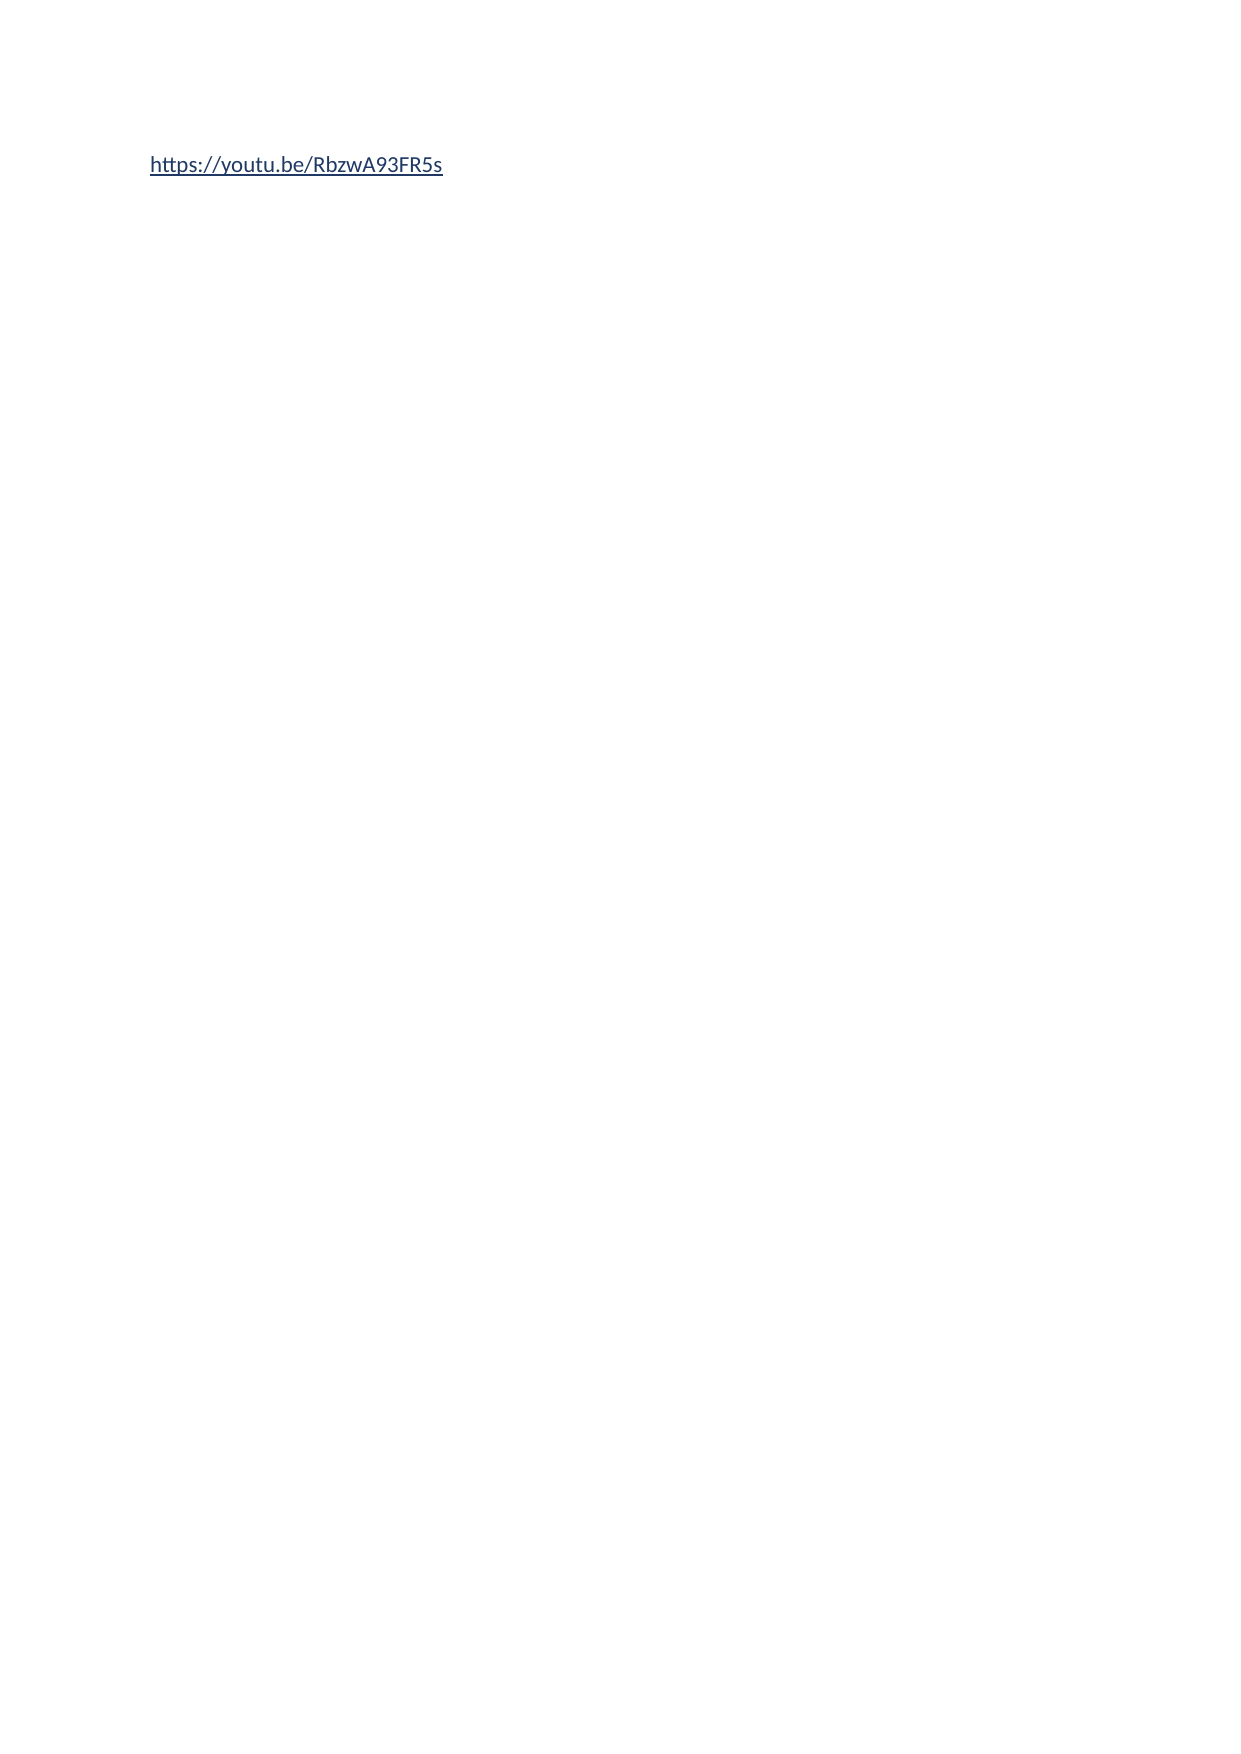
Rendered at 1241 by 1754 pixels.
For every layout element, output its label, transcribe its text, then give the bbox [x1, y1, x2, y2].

text https://youtu.be/RbzwA93FR5s [150, 150, 1090, 178]
